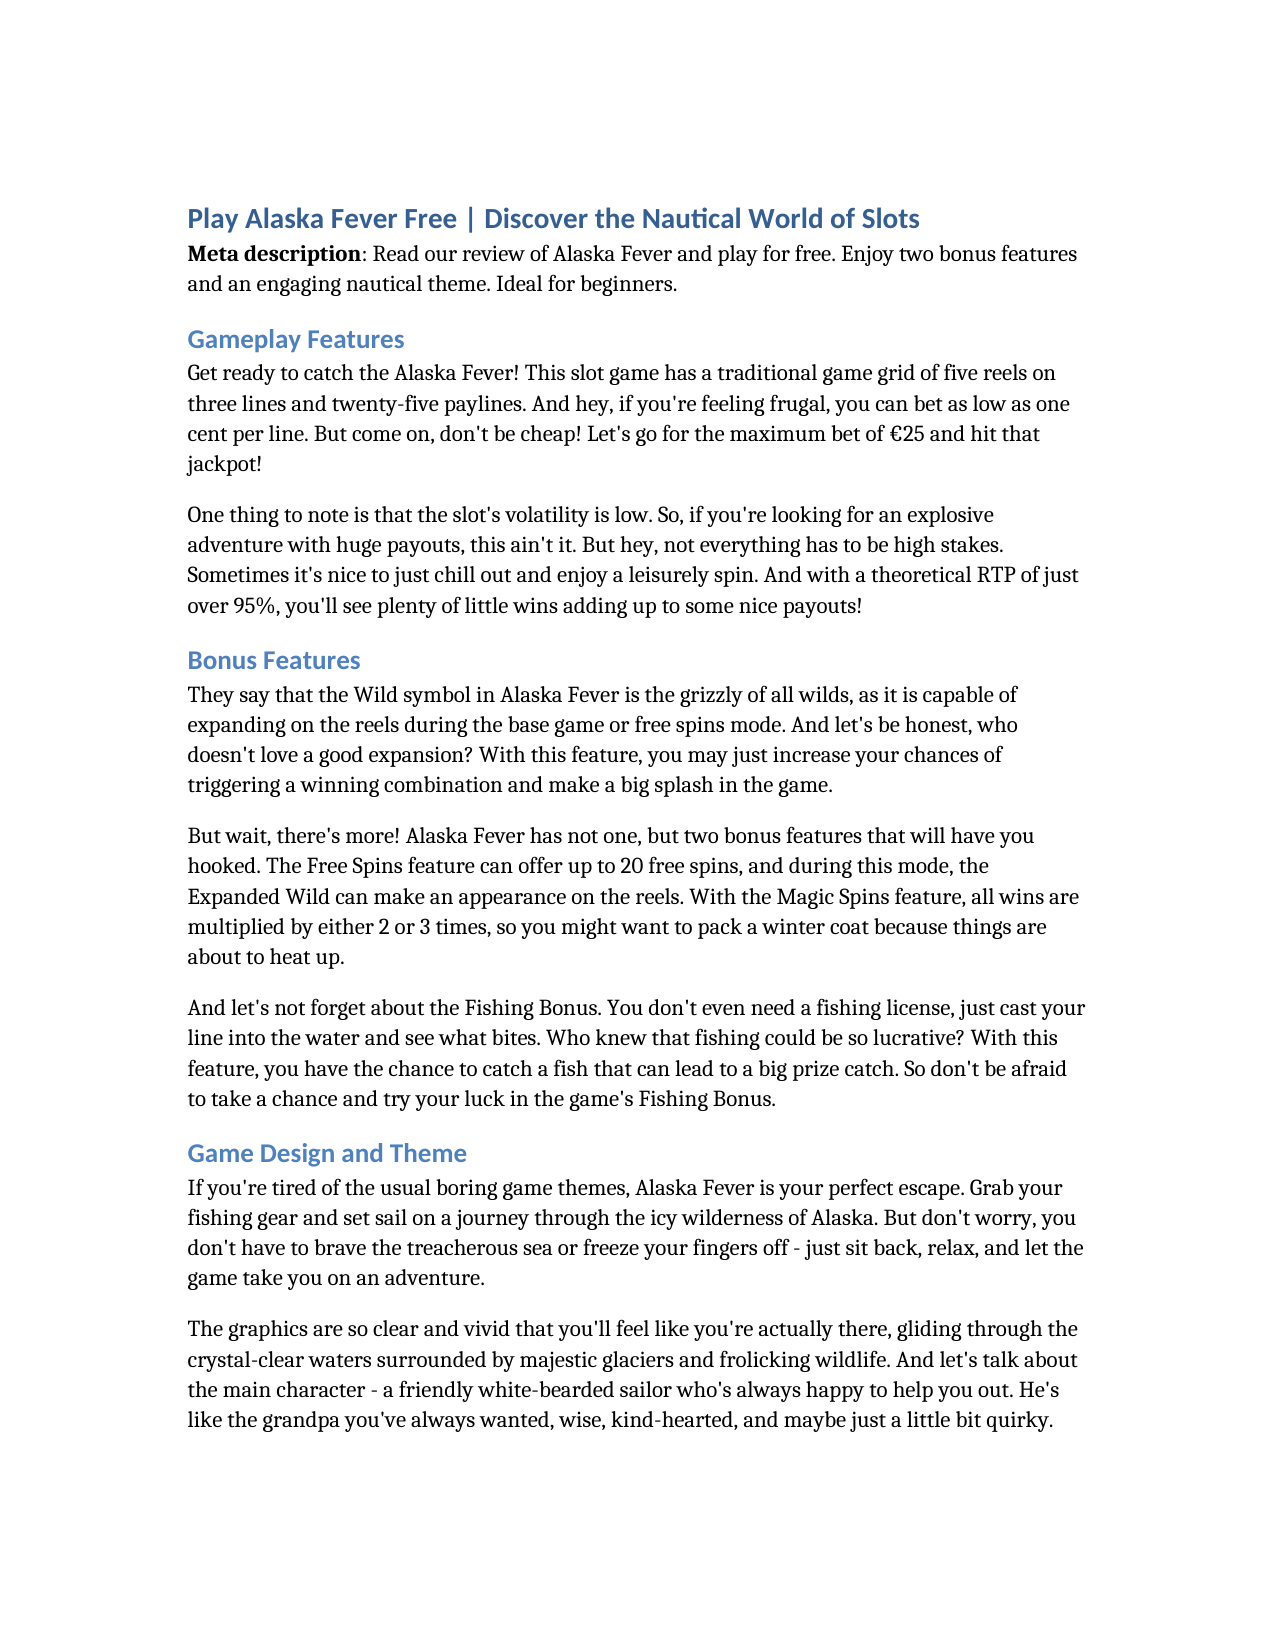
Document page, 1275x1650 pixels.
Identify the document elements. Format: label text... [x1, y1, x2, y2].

text But wait, there's more! Alaska Fever has not one, but two bonus features that will have you hooked. The Free Spins feature can offer up to 20 free spins, and during this mode, the Expanded Wild can make an appearance on the reels. With the Magic Spins feature, all wins are multiplied by either 2 or 3 times, so you might want to pack a winter coat because things are about to heat up. [187, 823, 1087, 970]
text One thing to note is that the slot's volatility is low. So, if you're looking for an explosive adventure with huge payouts, this ain't it. But hey, not everything has to be high stakes. Sometimes it's nice to just chill out and enjoy a leisurely spin. And with a theoretical RTP of just over 95%, you'll see plenty of little wins adding up to some nice payouts! [187, 502, 1087, 619]
subtitle Game Design and Theme [187, 1137, 1087, 1169]
subtitle Bonus Features [187, 643, 1087, 676]
text If you're tired of the usual boring game themes, Alaska Fever is your perfect escape. Grab your fishing gear and set sail on a journey through the icy wilderness of Alaska. But don't worry, you don't have to brave the treacherous sea or freeze your fingers off - just sit back, relax, and let the game take you on an adventure. [187, 1174, 1087, 1291]
text Get ready to catch the Alaska Fever! This slot game has a traditional game grid of five reels on three lines and twenty-five paylines. And hey, if you're feeling frugal, you can bet as low as one cent per line. But come on, don't be cheap! Let's go for the maximum bet of €25 and hit that jackpot! [187, 360, 1087, 477]
text They say that the Wild symbol in Alaska Fever is the grizzly of all wilds, as it is capable of expanding on the reels during the base game or free spins mode. And let's be honest, who doesn't love a good expansion? With this feature, you may just increase your chances of triggering a winning combination and make a big splash in the game. [187, 681, 1087, 798]
text The graphics are so clear and vivid that you'll feel like you're actually there, gliding through the crystal-clear waters surrounded by majestic glaciers and frolicking wildlife. And let's talk about the main character - a friendly white-bearded sailor who's always happy to help you out. He's like the grandpa you've always wanted, wise, kind-hearted, and maybe just a little bit quirky. [187, 1316, 1087, 1433]
text Meta description: Read our review of Alaska Fever and play for free. Enjoy two bonus features and an engaging nautical theme. Ideal for beginners. [187, 241, 1087, 297]
subtitle Play Alaska Fever Free | Discover the Nautical World of Slots [187, 200, 1087, 236]
subtitle Gameplay Features [187, 322, 1087, 355]
text And let's not forget about the Fishing Bonus. You don't even need a fishing license, just cast your line into the water and see what bites. Who knew that fishing could be so lucrative? With this feature, you have the chance to catch a fish that can lead to a big prize catch. So don't be afraid to take a chance and try your luck in the game's Fishing Bonus. [187, 995, 1087, 1112]
